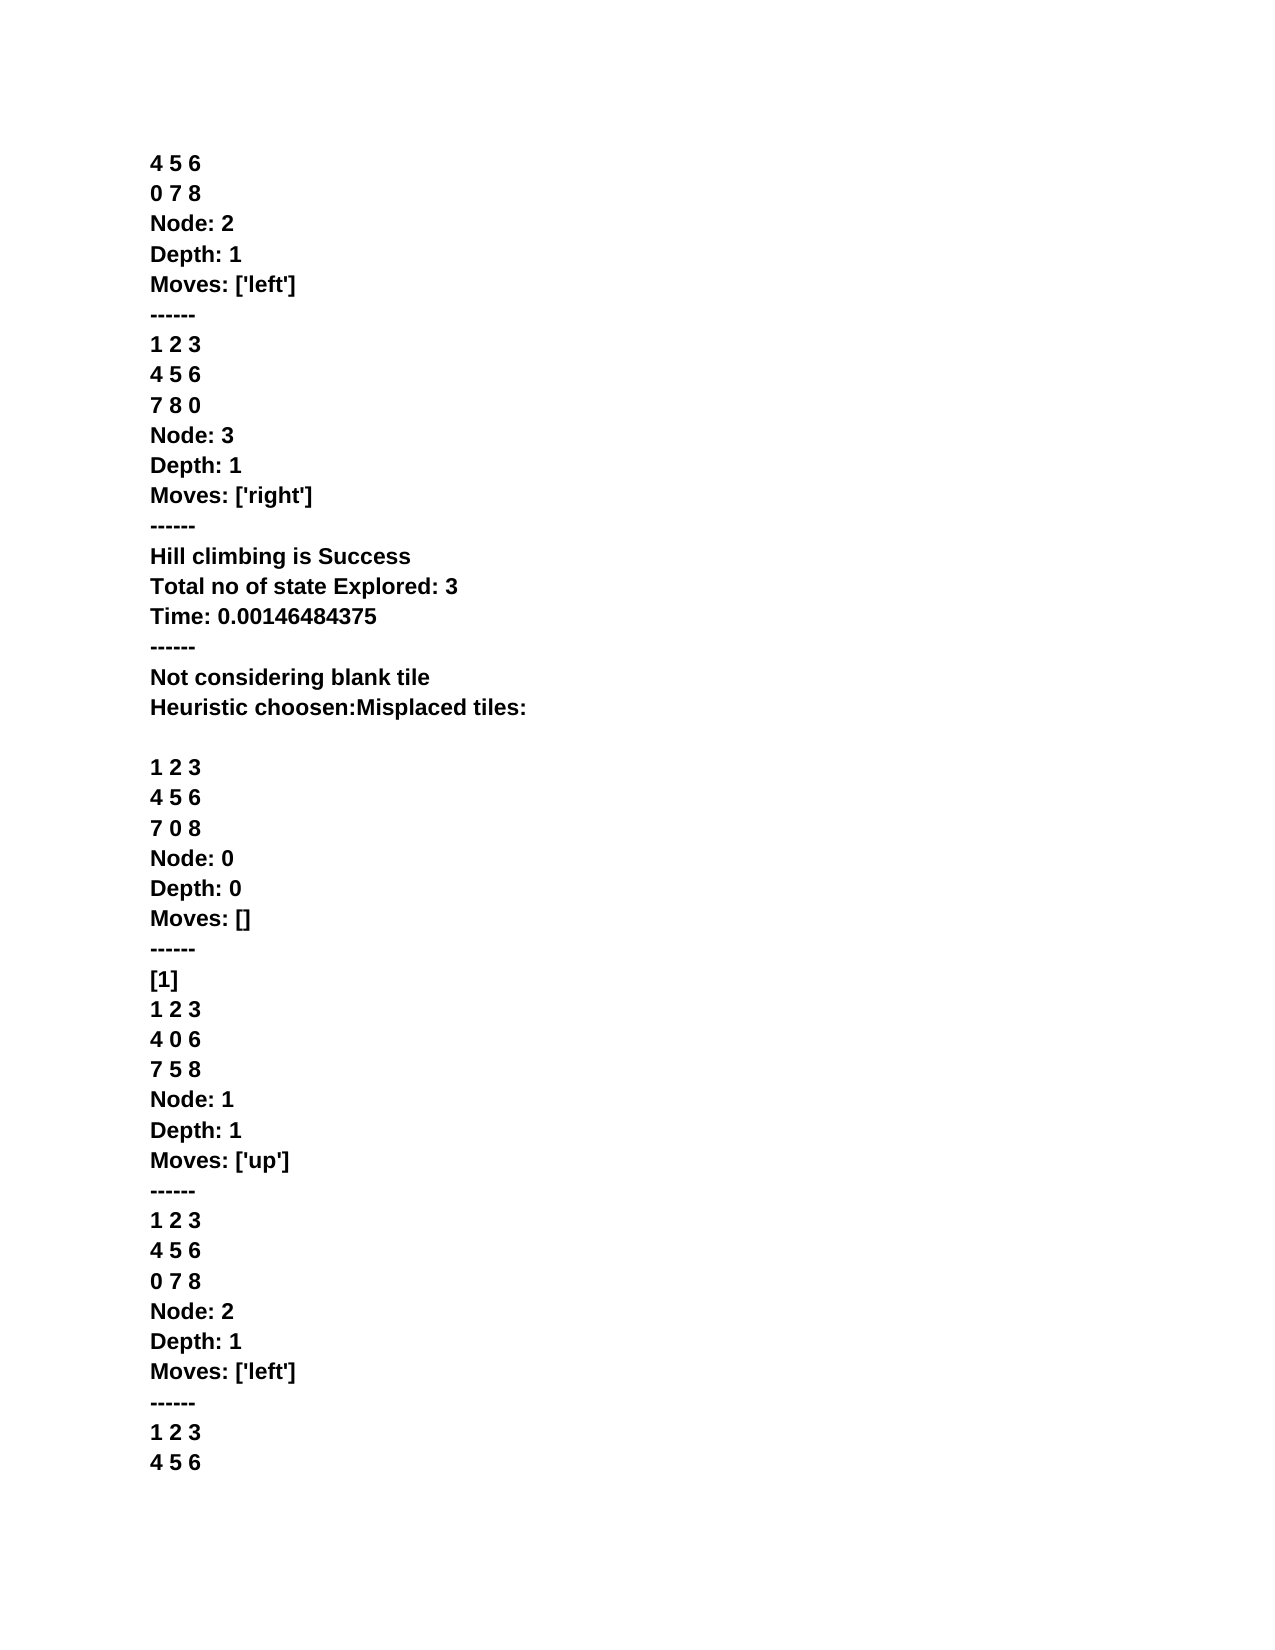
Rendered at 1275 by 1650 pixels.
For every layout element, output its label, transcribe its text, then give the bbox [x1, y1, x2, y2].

text 1 2 3 [150, 331, 1125, 358]
text ------ [150, 1388, 1125, 1415]
text 4 5 6 [150, 1449, 1125, 1475]
text 4 5 6 [150, 150, 1125, 176]
text Depth: 1 [150, 241, 1125, 267]
text Hill climbing is Success [150, 543, 1125, 569]
text 4 5 6 [150, 361, 1125, 388]
text Depth: 1 [150, 452, 1125, 478]
text Moves: [] [150, 905, 1125, 932]
text 4 0 6 [150, 1026, 1125, 1052]
text 0 7 8 [150, 180, 1125, 207]
text 1 2 3 [150, 1207, 1125, 1234]
text Node: 1 [150, 1086, 1125, 1113]
text Node: 0 [150, 845, 1125, 871]
text Depth: 1 [150, 1117, 1125, 1143]
text Heuristic choosen:Misplaced tiles: [150, 694, 1125, 720]
text Node: 3 [150, 422, 1125, 448]
text ------ [150, 633, 1125, 660]
text Moves: ['right'] [150, 482, 1125, 509]
text Node: 2 [150, 210, 1125, 237]
text ------ [150, 1177, 1125, 1203]
text ------ [150, 512, 1125, 539]
text Total no of state Explored: 3 [150, 573, 1125, 599]
text Not considering blank tile [150, 663, 1125, 690]
text Moves: ['left'] [150, 1358, 1125, 1385]
text 7 8 0 [150, 392, 1125, 418]
text 0 7 8 [150, 1268, 1125, 1294]
text ------ [150, 301, 1125, 327]
text ------ [150, 935, 1125, 962]
text [1] [150, 966, 1125, 992]
text Moves: ['up'] [150, 1147, 1125, 1173]
text 1 2 3 [150, 1419, 1125, 1445]
text 1 2 3 [150, 754, 1125, 781]
text Depth: 1 [150, 1328, 1125, 1354]
text 4 5 6 [150, 784, 1125, 811]
text 7 0 8 [150, 814, 1125, 841]
text Moves: ['left'] [150, 271, 1125, 297]
text Node: 2 [150, 1298, 1125, 1324]
text Depth: 0 [150, 875, 1125, 901]
text 4 5 6 [150, 1237, 1125, 1264]
text Time: 0.00146484375 [150, 603, 1125, 629]
text 7 5 8 [150, 1056, 1125, 1083]
text 1 2 3 [150, 996, 1125, 1022]
